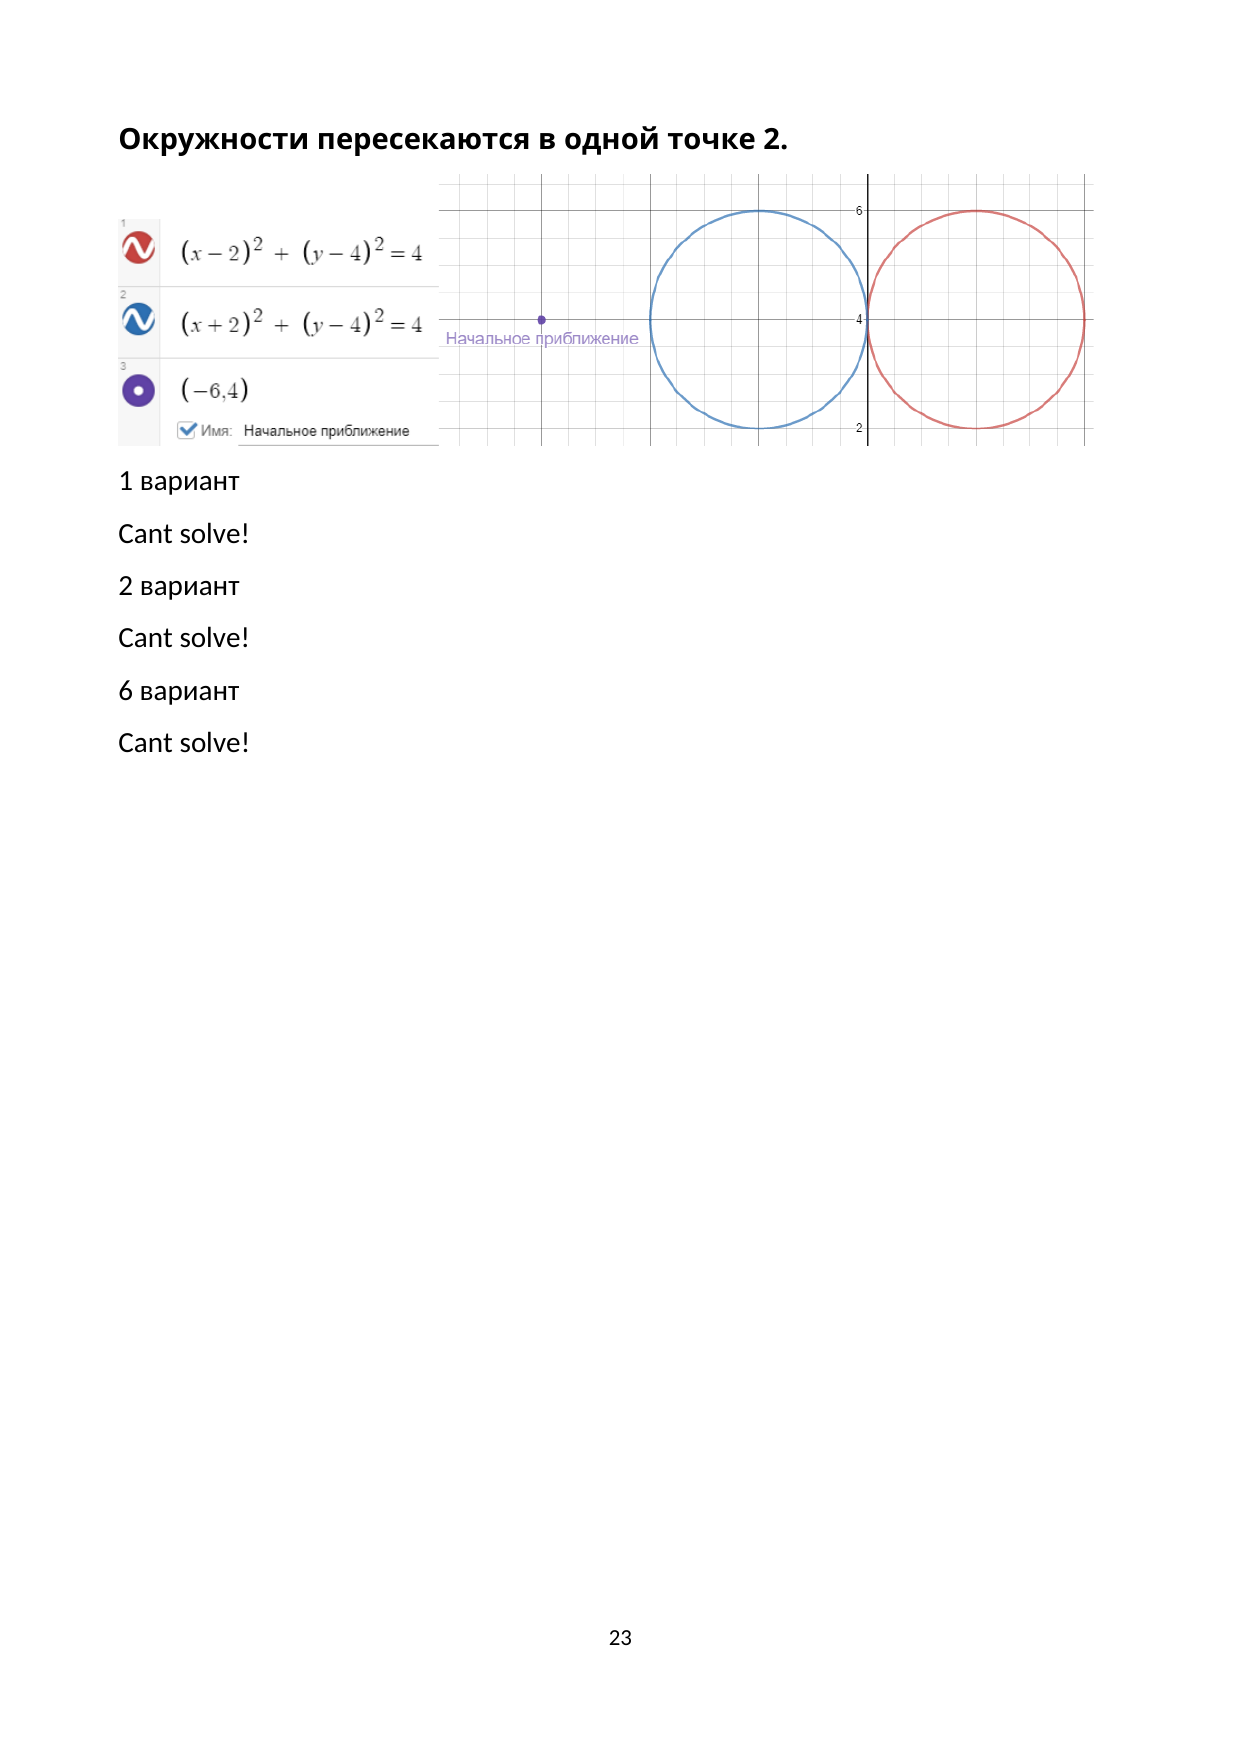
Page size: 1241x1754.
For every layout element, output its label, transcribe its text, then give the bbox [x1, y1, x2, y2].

text 2 вариант [118, 567, 1122, 603]
text Cant solve! [118, 619, 1122, 655]
picture [118, 174, 1094, 446]
text 6 вариант [118, 672, 1122, 707]
text Окружности пересекаются в одной точке 2. [118, 118, 1122, 158]
text Cant solve! [118, 515, 1122, 550]
text Cant solve! [118, 724, 1122, 759]
text 1 вариант [118, 462, 1122, 498]
